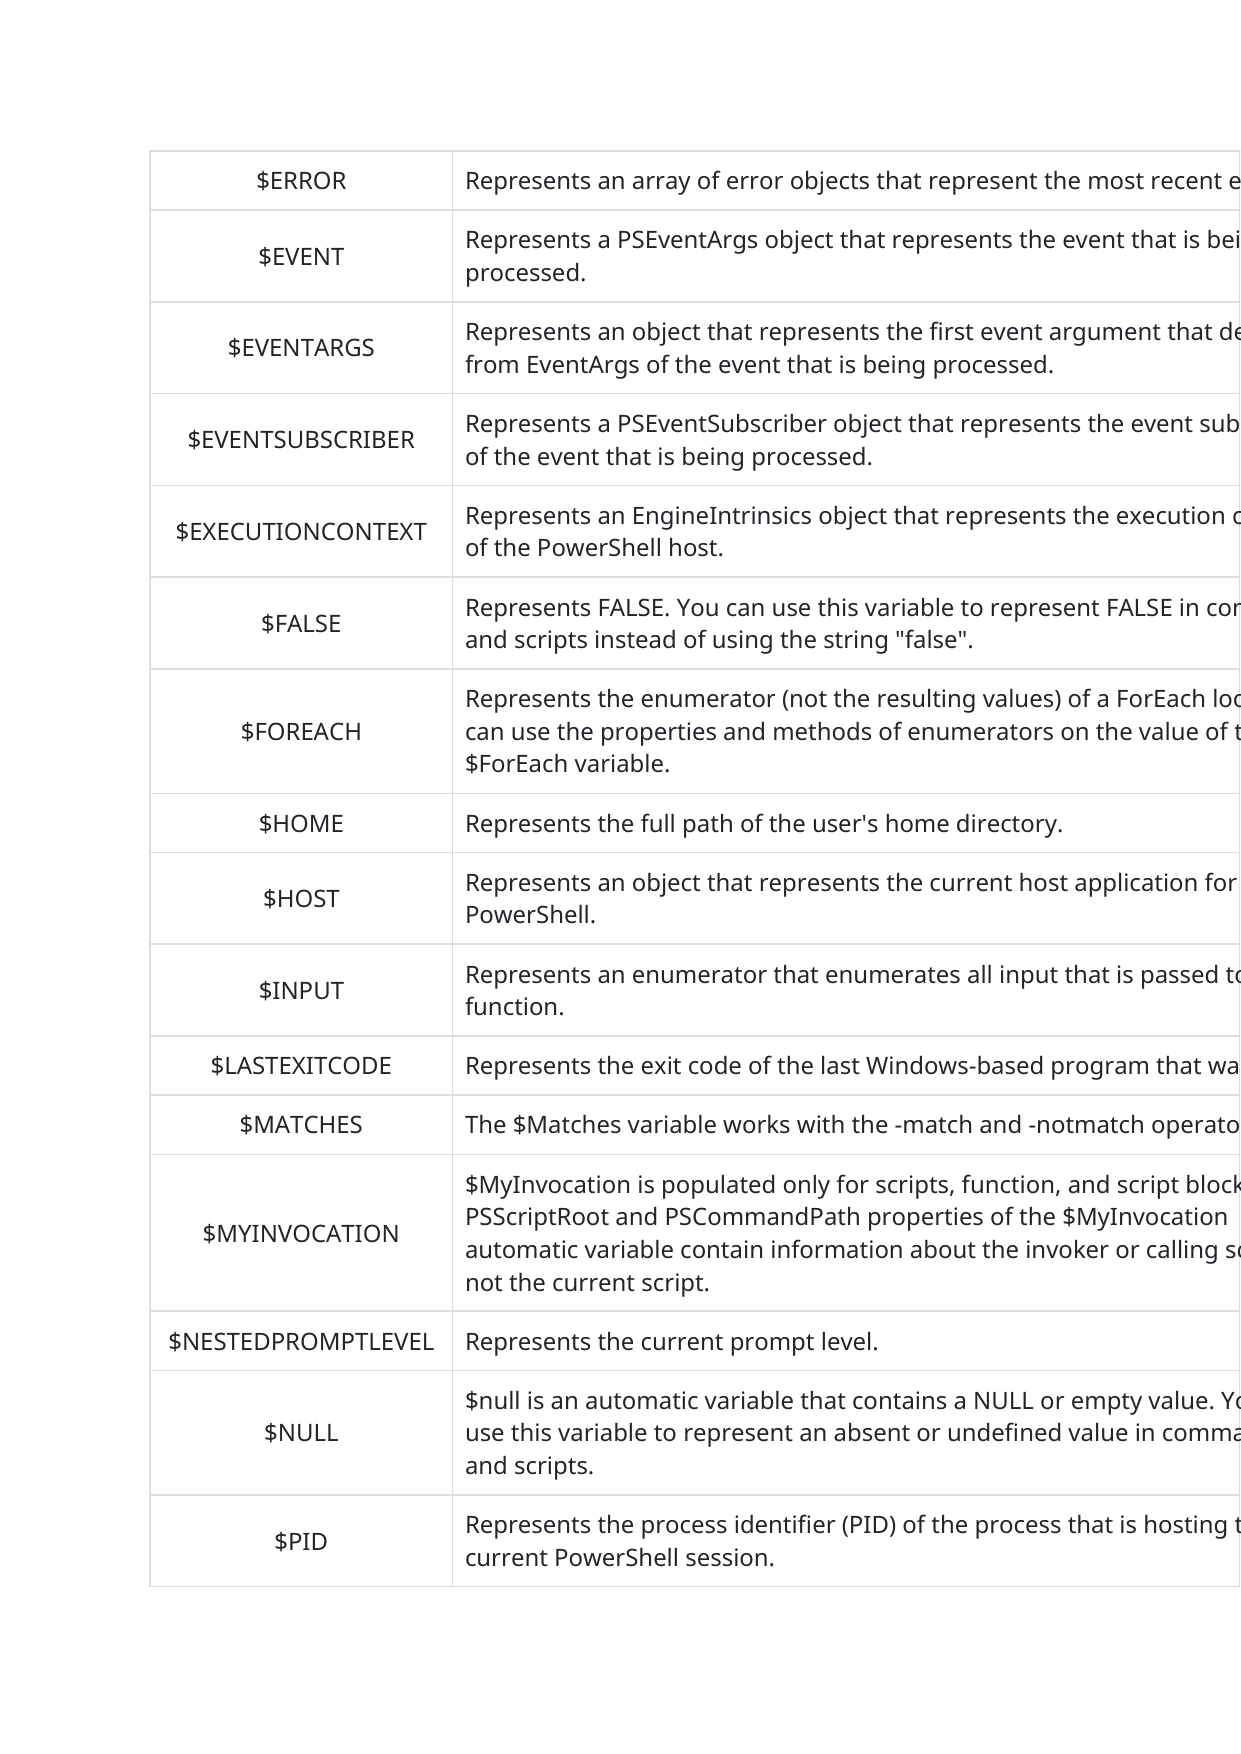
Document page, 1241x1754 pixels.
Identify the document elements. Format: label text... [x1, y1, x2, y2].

table_cell $EVENT [151, 211, 452, 301]
table_cell $HOME [151, 794, 452, 852]
table_cell $MATCHES [151, 1096, 452, 1153]
table_cell Represents the full path of the user's home directory. [453, 794, 1239, 852]
table_cell $MYINVOCATION [151, 1155, 452, 1310]
table_cell Represents an enumerator that enumerates all input that is passed to a function. [453, 945, 1239, 1035]
table_cell Represents the enumerator (not the resulting values) of a ForEach loop. You can use the properties and methods of enumerators on the value of the $ForEach variable. [453, 670, 1239, 792]
table_cell Represents FALSE. You can use this variable to represent FALSE in commands and scripts instead of using the string "false". [453, 578, 1239, 668]
table_cell Represents an object that represents the current host application for PowerShell. [453, 853, 1239, 943]
table_cell $INPUT [151, 945, 452, 1035]
table_cell $HOST [151, 853, 452, 943]
table_cell $PID [151, 1496, 452, 1586]
table_cell $null is an automatic variable that contains a NULL or empty value. You can use this variable to represent an absent or undefined value in commands and scripts. [453, 1371, 1239, 1494]
table_cell $LASTEXITCODE [151, 1037, 452, 1094]
table_cell Represents the exit code of the last Windows-based program that was run. [453, 1037, 1239, 1094]
table_cell Represents the process identifier (PID) of the process that is hosting the current PowerShell session. [453, 1496, 1239, 1586]
table_cell Represents the current prompt level. [453, 1312, 1239, 1369]
table_cell $NESTEDPROMPTLEVEL [151, 1312, 452, 1369]
table_cell Represents an object that represents the first event argument that derives from EventArgs of the event that is being processed. [453, 303, 1239, 393]
table_cell $EXECUTIONCONTEXT [151, 486, 452, 576]
table_cell $NULL [151, 1371, 452, 1494]
table_cell $FALSE [151, 578, 452, 668]
table_cell Represents a PSEventArgs object that represents the event that is being processed. [453, 211, 1239, 301]
table_cell $MyInvocation is populated only for scripts, function, and script blocks. PSScriptRoot and PSCommandPath properties of the $MyInvocation automatic variable contain information about the invoker or calling script, not the current script. [453, 1155, 1239, 1310]
table_cell $ERROR [151, 152, 452, 209]
table_cell $FOREACH [151, 670, 452, 792]
table_cell The $Matches variable works with the -match and -notmatch operators. [453, 1096, 1239, 1153]
table_cell Represents a PSEventSubscriber object that represents the event subscriber of the event that is being processed. [453, 394, 1239, 484]
table_cell $EVENTSUBSCRIBER [151, 394, 452, 484]
table_cell Represents an array of error objects that represent the most recent errors. [453, 152, 1239, 209]
table_cell Represents an EngineIntrinsics object that represents the execution context of the PowerShell host. [453, 486, 1239, 576]
table_cell $EVENTARGS [151, 303, 452, 393]
